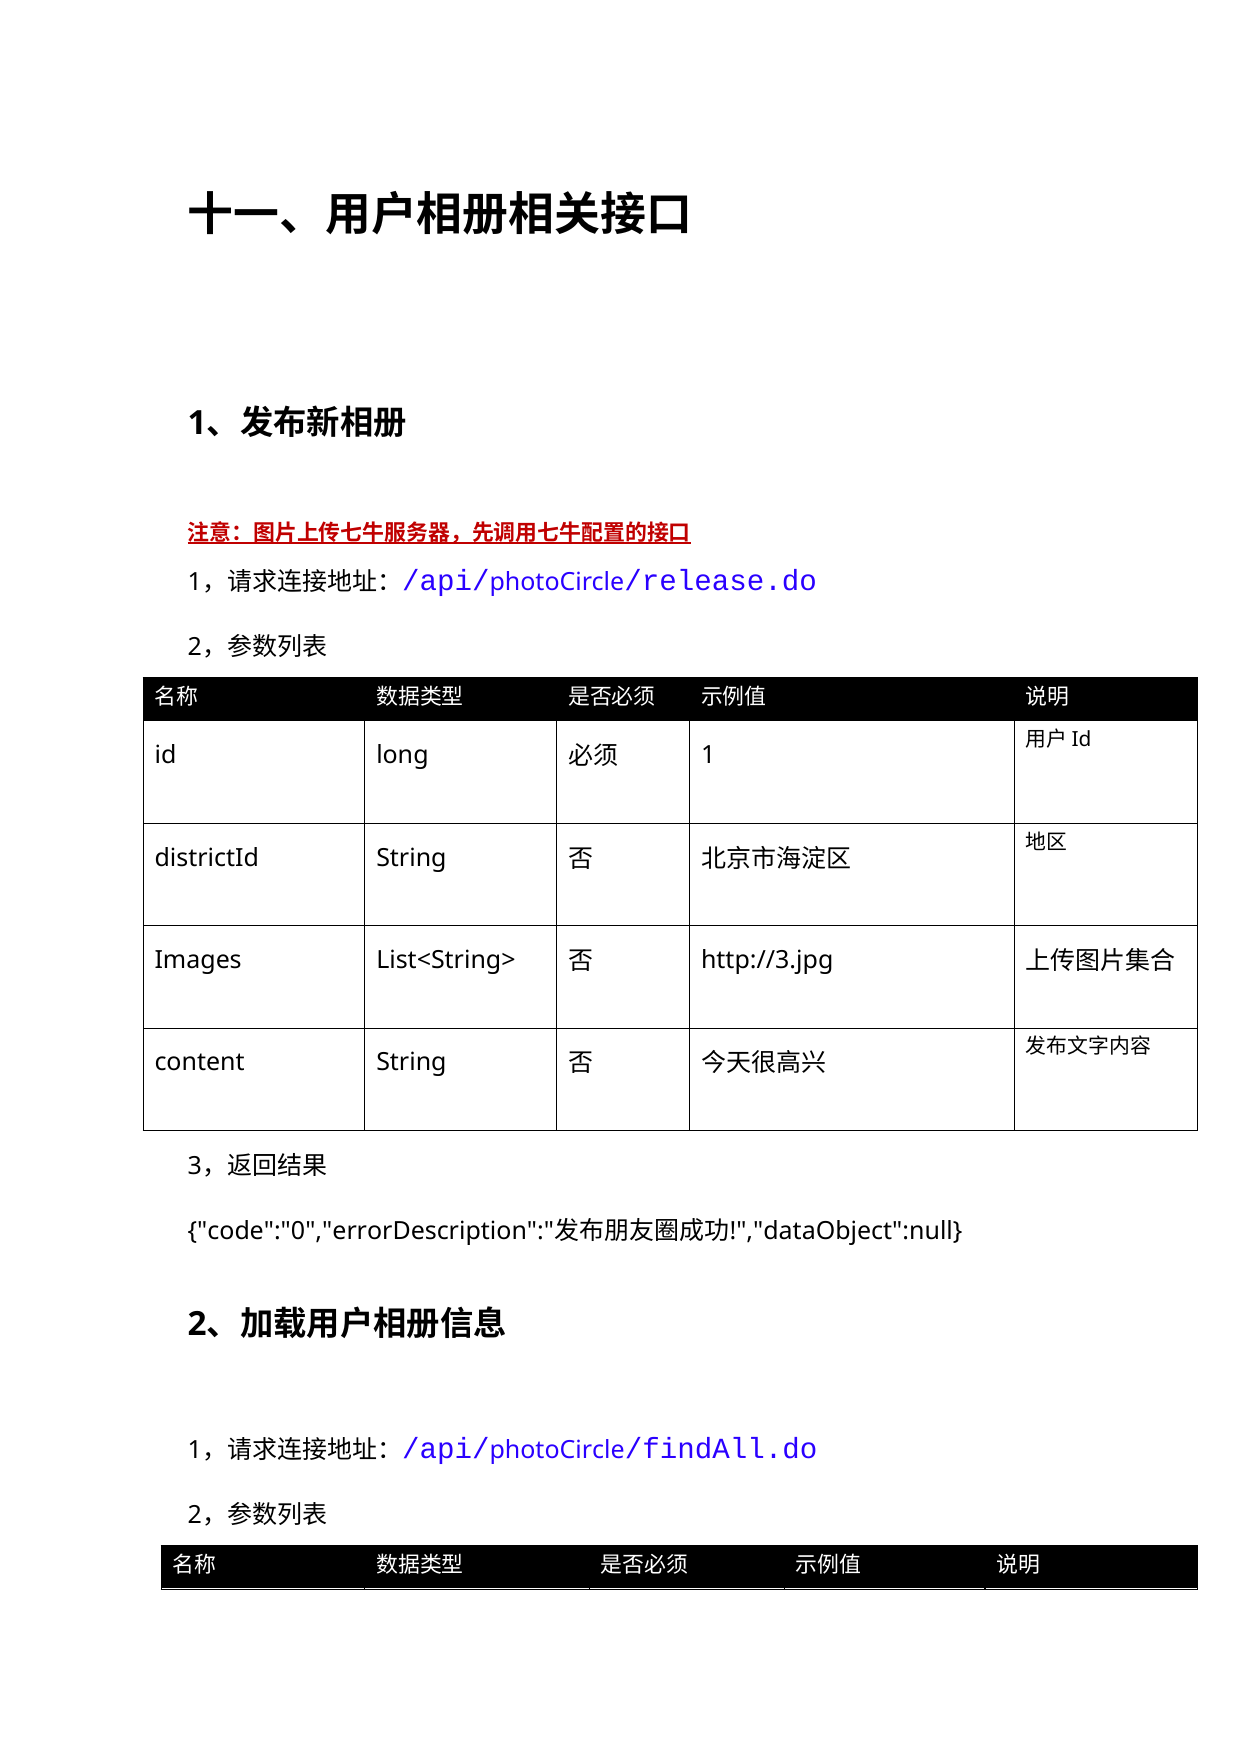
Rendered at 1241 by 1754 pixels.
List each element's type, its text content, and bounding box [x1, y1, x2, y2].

table_cell 必须 [557, 721, 689, 823]
table_cell 上传图片集合 [1015, 926, 1197, 1027]
table_cell content [144, 1029, 364, 1130]
table_cell 北京市海淀区 [690, 824, 1014, 925]
table_header 说明 [1015, 678, 1197, 720]
table_cell 1 [690, 721, 1014, 823]
text 2，参数列表 [187, 612, 1053, 677]
table_header 示例值 [690, 678, 1014, 720]
text {"code":"0","errorDescription":"发布朋友圈成功!","dataObject":null} [187, 1196, 1053, 1261]
table_cell String [365, 1029, 556, 1130]
table_header 名称 [162, 1546, 364, 1588]
subtitle 2、加载用户相册信息 [187, 1288, 1053, 1353]
table_header 数据类型 [365, 1546, 589, 1588]
table_header 名称 [144, 678, 364, 720]
table_cell http://3.jpg [690, 926, 1014, 1027]
text 3，返回结果 [187, 1131, 1053, 1196]
subtitle 用户相册相关接口 [187, 162, 1053, 259]
table_cell 今天很高兴 [690, 1029, 1014, 1130]
table_cell districtId [144, 824, 364, 925]
table_cell 否 [557, 926, 689, 1027]
table_header 数据类型 [365, 678, 556, 720]
table_cell id [144, 721, 364, 823]
table_cell 否 [557, 1029, 689, 1130]
table_header 说明 [986, 1546, 1197, 1588]
table_cell 用户Id [1015, 721, 1197, 823]
table_cell String [365, 824, 556, 925]
table_cell Images [144, 926, 364, 1027]
text 2，参数列表 [187, 1480, 1053, 1545]
text 注意：图片上传七牛服务器，先调用七牛配置的接口 [187, 515, 1053, 547]
table_header 是否必须 [590, 1546, 784, 1588]
text 1，请求连接地址：/api/photoCircle/release.do [187, 547, 1053, 612]
table_cell 发布文字内容 [1015, 1029, 1197, 1130]
table_cell 地区 [1015, 824, 1197, 925]
table_header 示例值 [785, 1546, 984, 1588]
table_cell List<String> [365, 926, 556, 1027]
table_header 是否必须 [557, 678, 689, 720]
table_cell 否 [557, 824, 689, 925]
table_cell long [365, 721, 556, 823]
text 1，请求连接地址：/api/photoCircle/findAll.do [187, 1415, 1053, 1480]
subtitle 发布新相册 [187, 387, 1053, 452]
